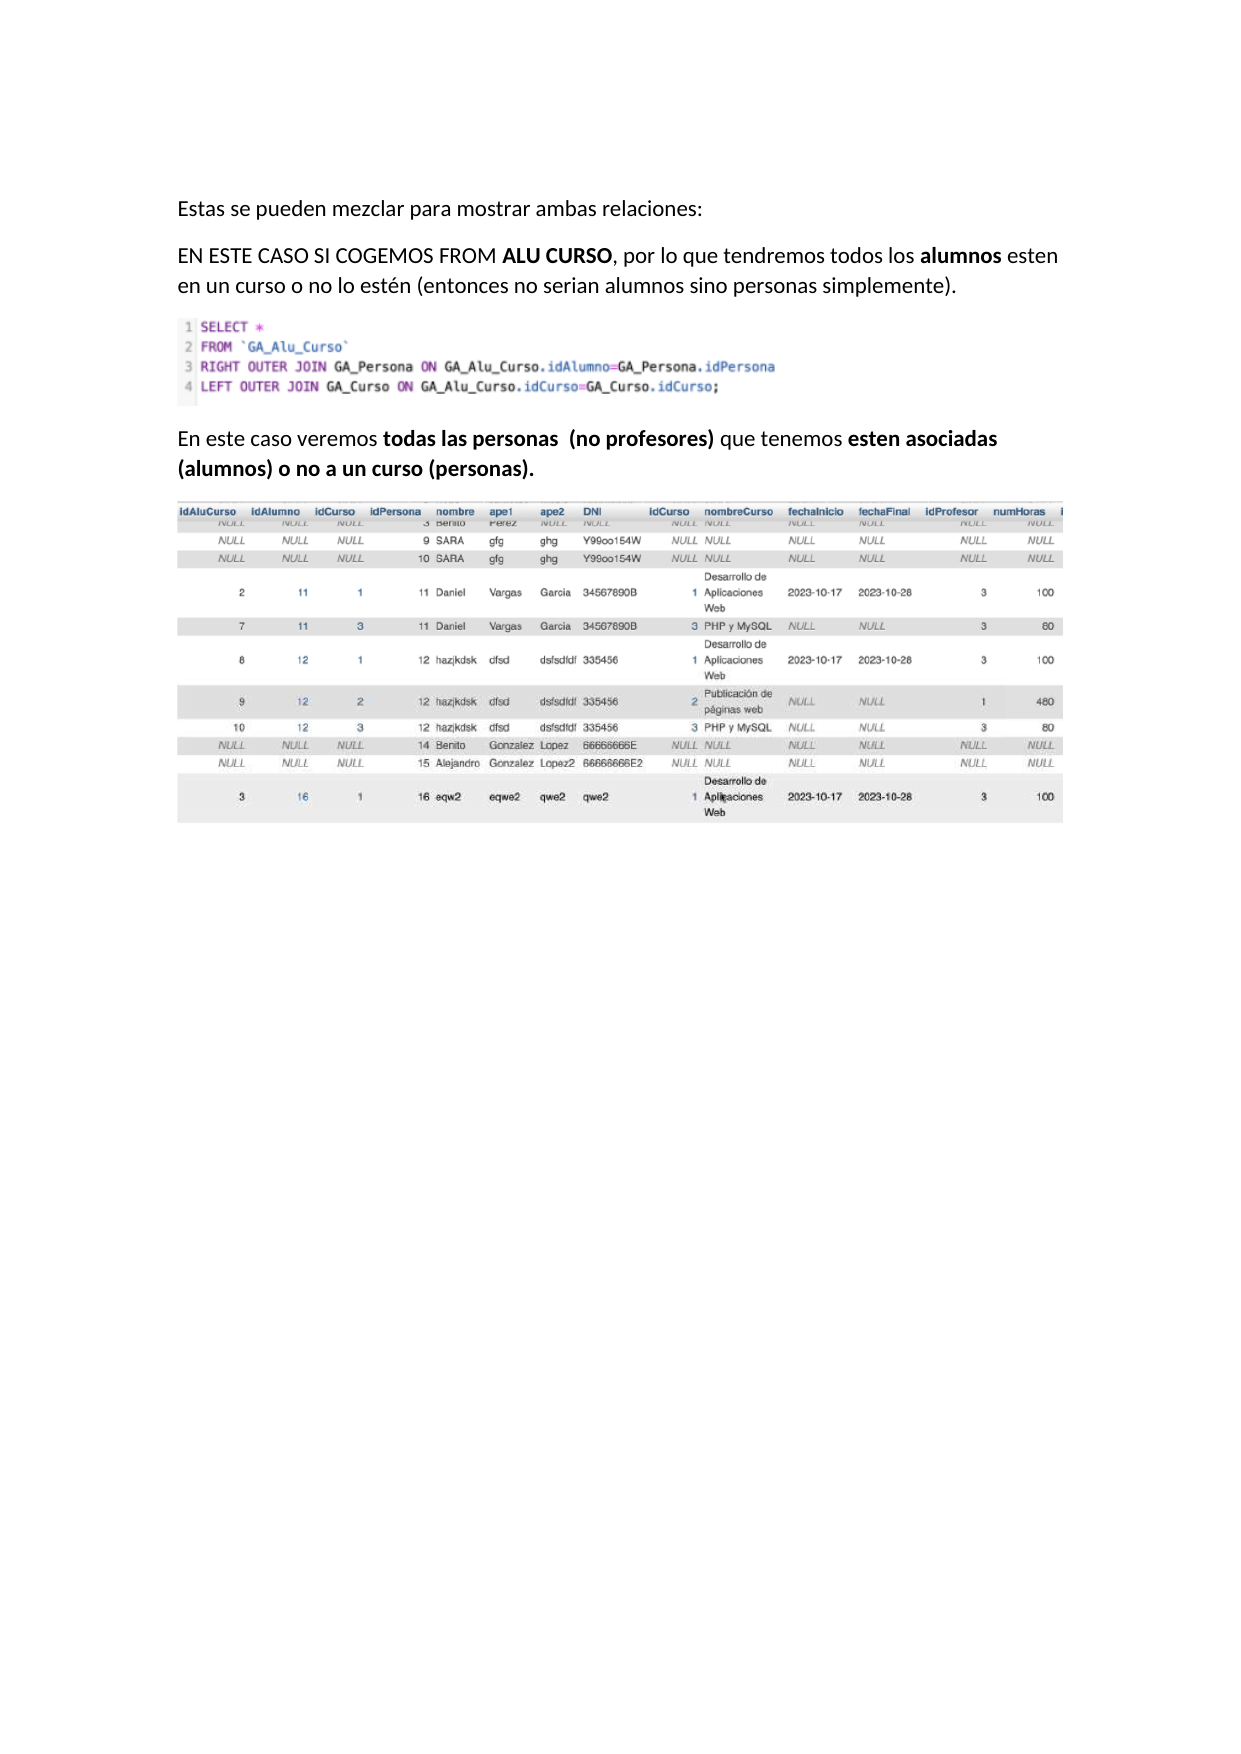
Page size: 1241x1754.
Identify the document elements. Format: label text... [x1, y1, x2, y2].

text Estas se pueden mezclar para mostrar ambas relaciones: [177, 194, 1063, 222]
text En este caso veremos todas las personas (no profesores) que tenemos esten asociadas (alumnos) o no a un curso (personas). [177, 424, 1063, 482]
text EN ESTE CASO SI COGEMOS FROM ALU CURSO, por lo que tendremos todos los alumnos esten en un curso o no lo estén (entonces no serian alumnos sino personas simplemente). [177, 241, 1063, 299]
picture [177, 318, 782, 406]
picture [177, 501, 1063, 824]
